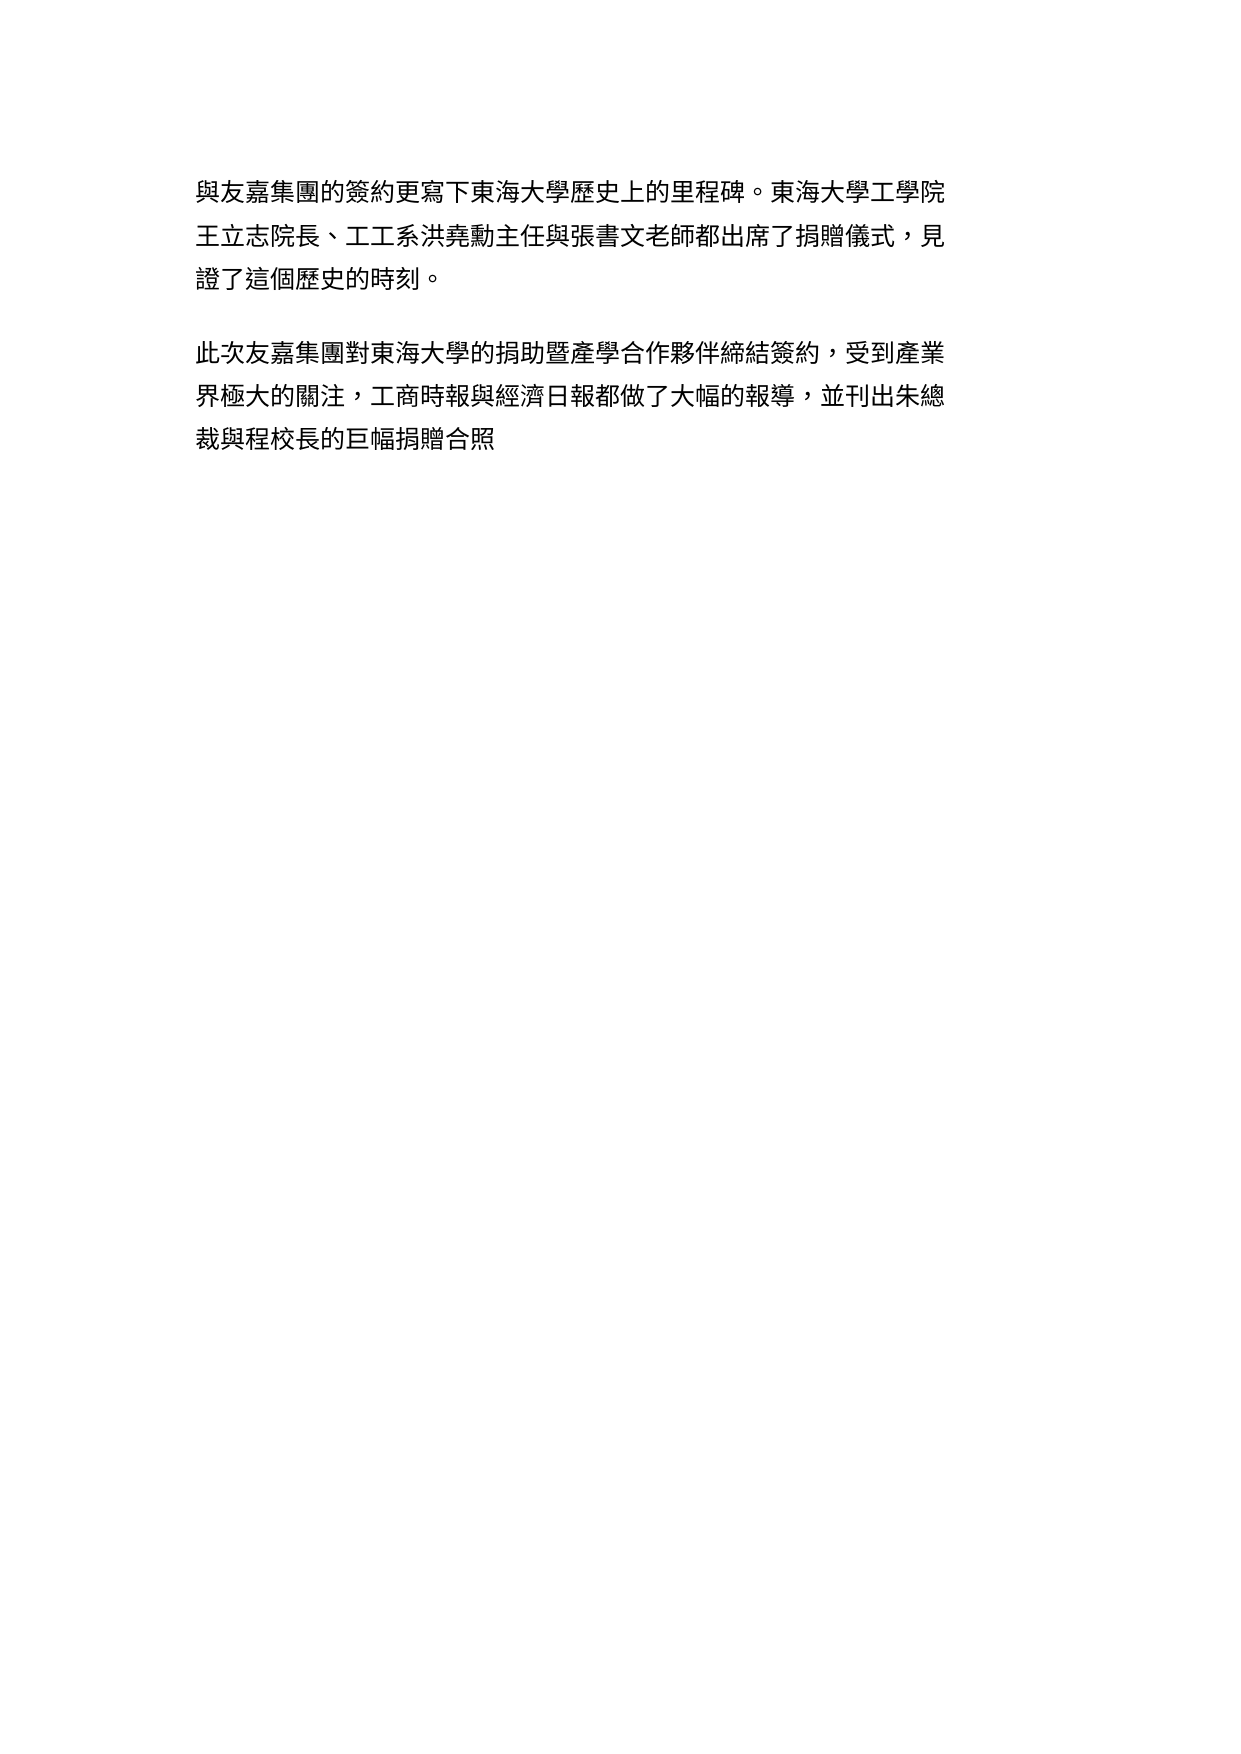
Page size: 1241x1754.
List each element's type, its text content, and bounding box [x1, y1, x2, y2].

table_cell 此次友嘉集團對東海大學的捐助暨產學合作夥伴締結簽約，受到產業界極大的關注，工商時報與經濟日報都做了大幅的報導，並刊出朱總裁與程校長的巨幅捐贈合照 [188, 325, 966, 485]
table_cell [188, 165, 966, 325]
